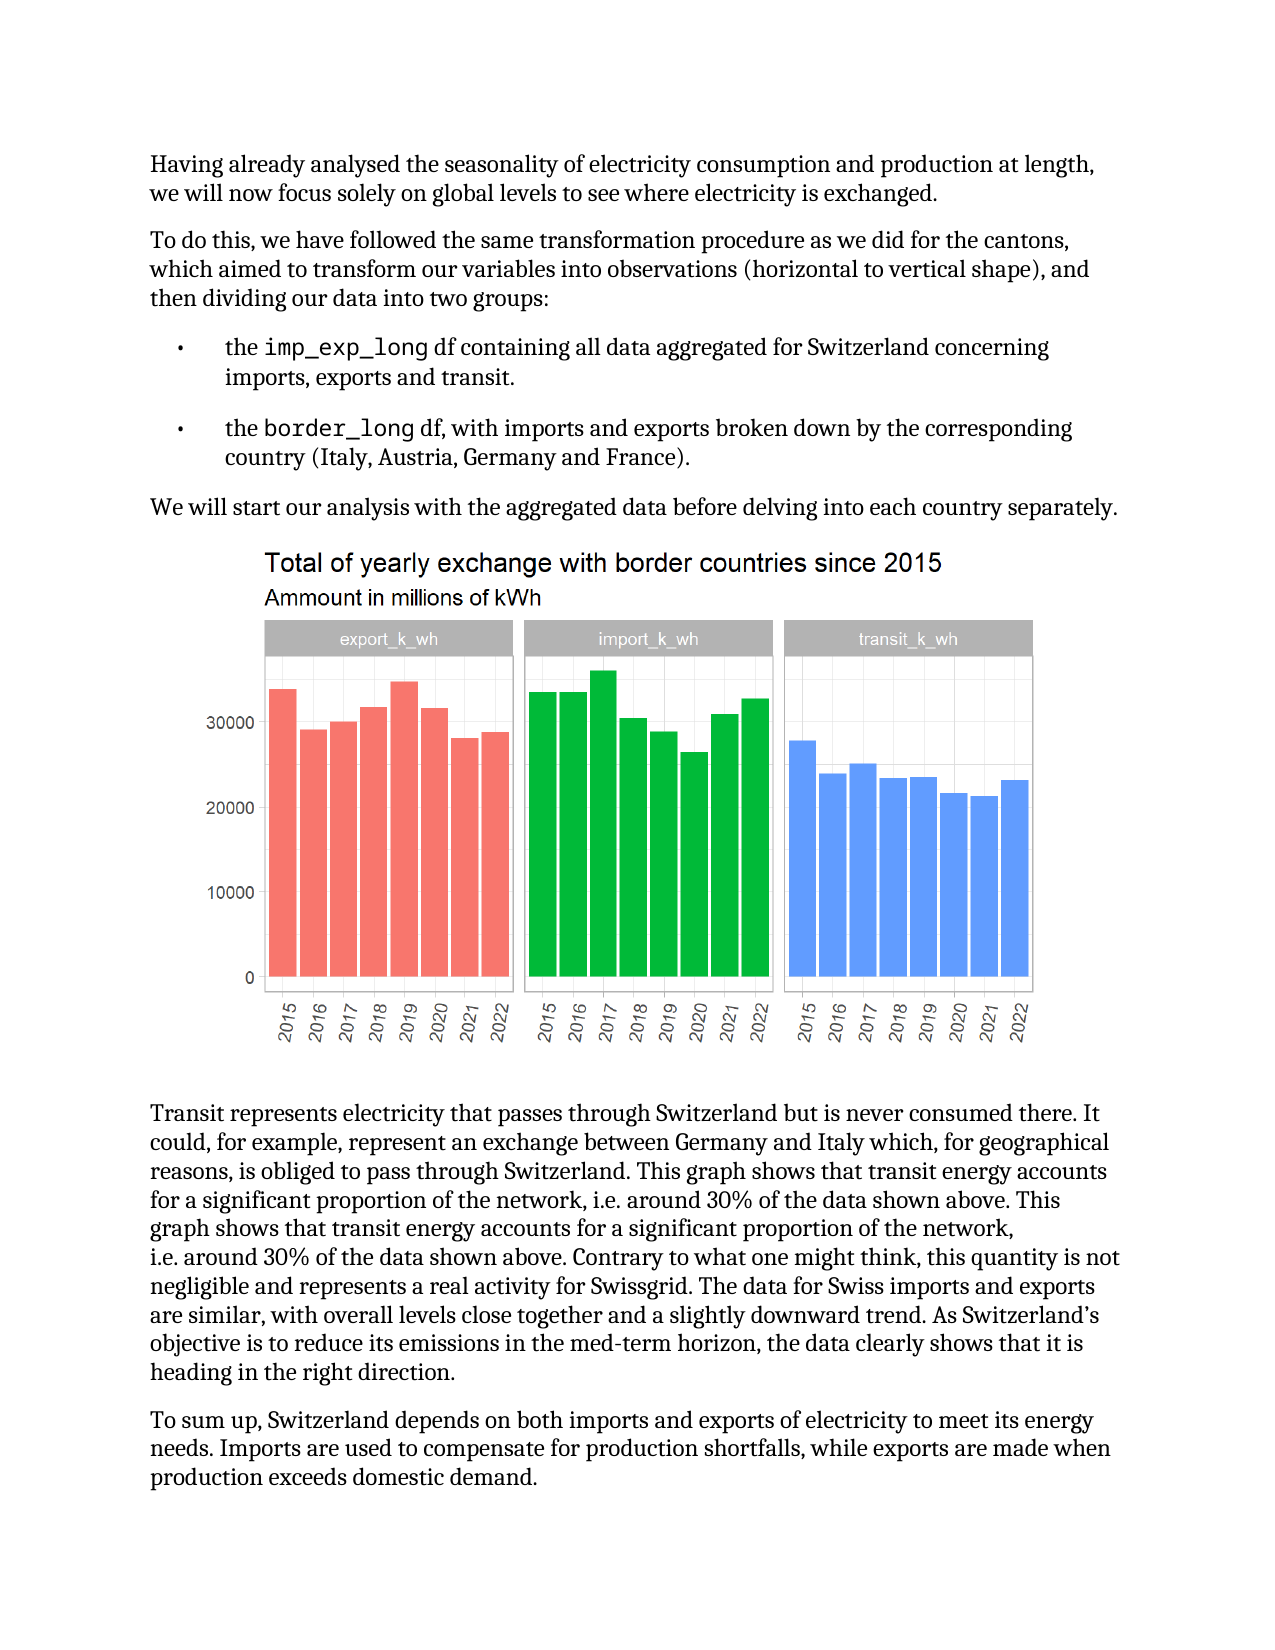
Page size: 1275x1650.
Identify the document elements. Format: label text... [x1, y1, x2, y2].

text Having already analysed the seasonality of electricity consumption and production at length, we will now focus solely on global levels to see where electricity is exchanged. [150, 150, 1125, 207]
picture [168, 540, 1044, 1081]
list the imp_exp_long df containing all data aggregated for Switzerland concerning imports, exports and transit. [175, 331, 1125, 391]
list the border_long df, with imports and exports broken down by the corresponding country (Italy, Austria, Germany and France). [175, 412, 1125, 472]
text Transit represents electricity that passes through Switzerland but is never consumed there. It could, for example, represent an exchange between Germany and Italy which, for geographical reasons, is obliged to pass through Switzerland. This graph shows that transit energy accounts for a significant proportion of the network, i.e. around 30% of the data shown above. This graph shows that transit energy accounts for a significant proportion of the network, i.e. around 30% of the data shown above. Contrary to what one might think, this quantity is not negligible and represents a real activity for Swissgrid. The data for Swiss imports and exports are similar, with overall levels close together and a slightly downward trend. As Switzerland’s objective is to reduce its emissions in the med-term horizon, the data clearly shows that it is heading in the right direction. [150, 1099, 1125, 1387]
text We will start our analysis with the aggregated data before delving into each country separately. [150, 493, 1125, 522]
text To do this, we have followed the same transformation procedure as we did for the cantons, which aimed to transform our variables into observations (horizontal to vertical shape), and then dividing our data into two groups: [150, 226, 1125, 312]
text To sum up, Switzerland depends on both imports and exports of electricity to meet its energy needs. Imports are used to compensate for production shortfalls, while exports are made when production exceeds domestic demand. [150, 1406, 1125, 1492]
